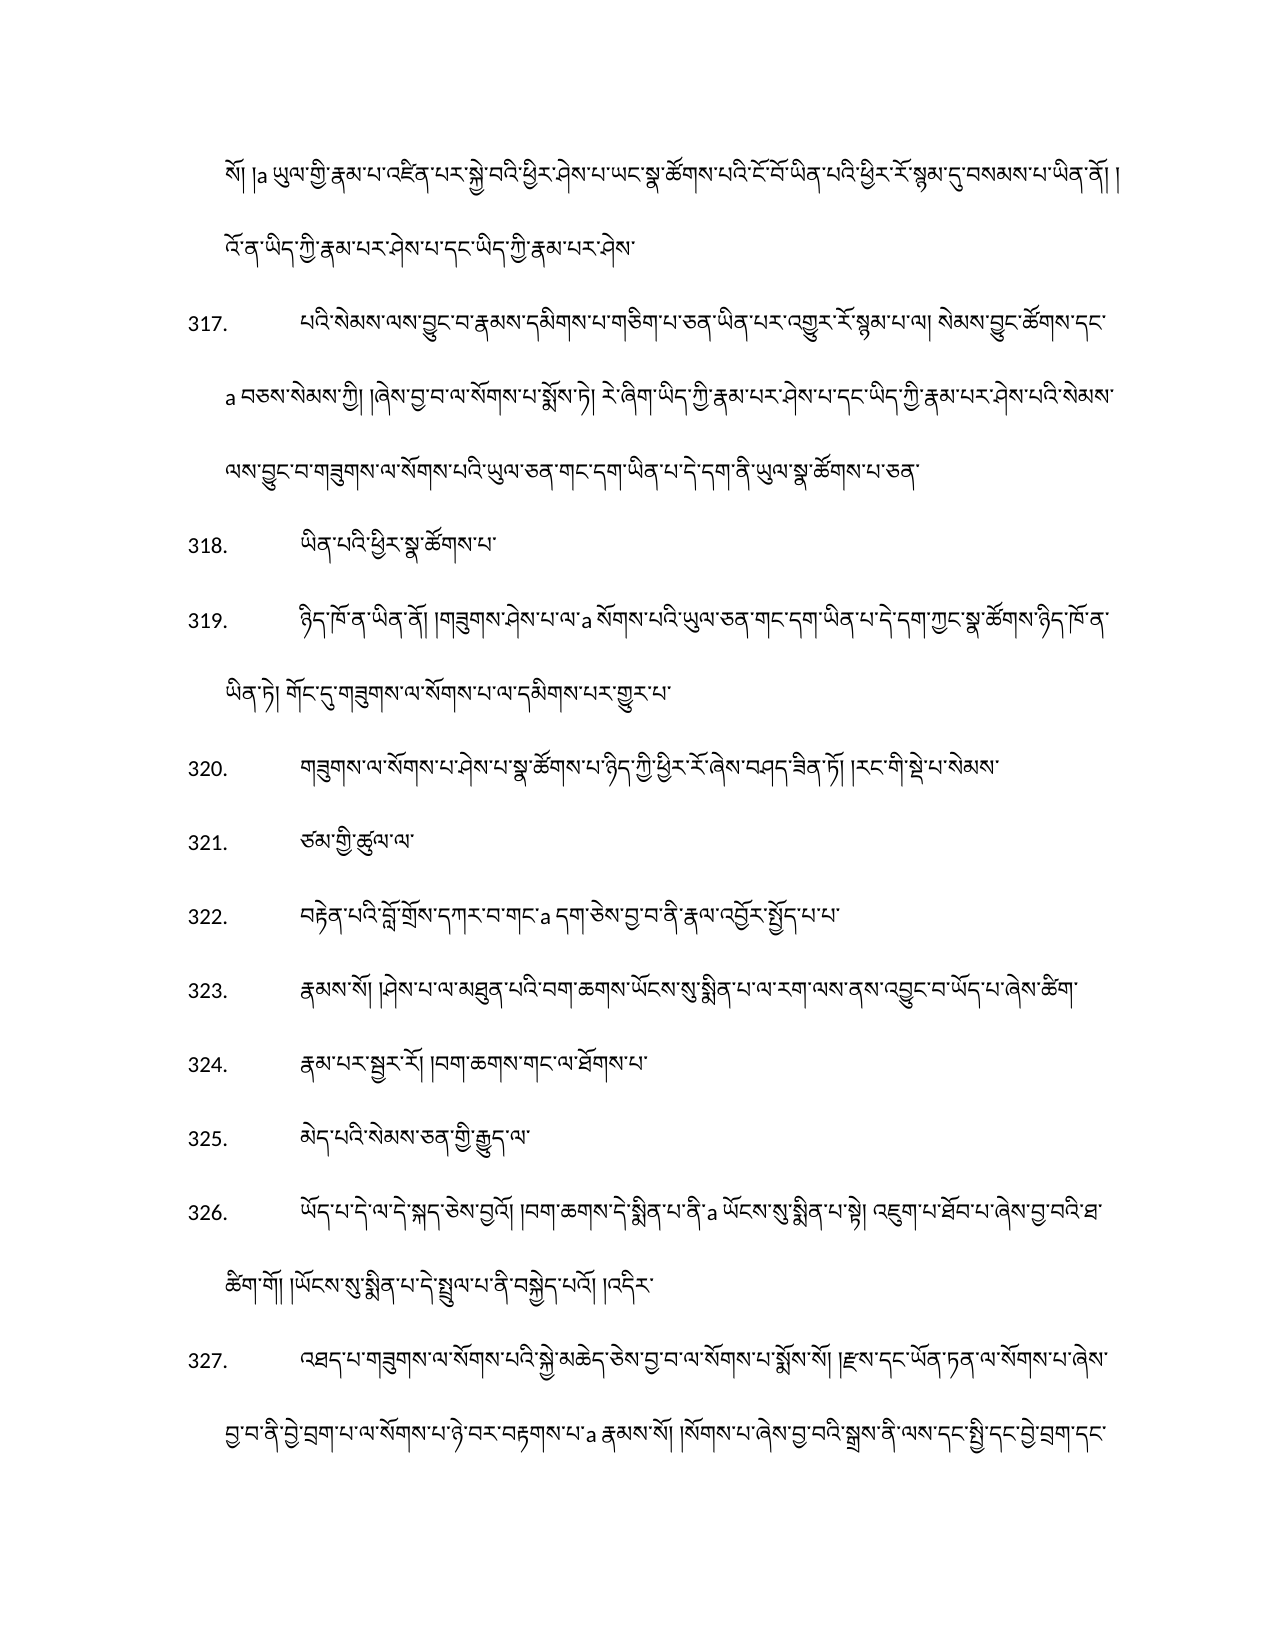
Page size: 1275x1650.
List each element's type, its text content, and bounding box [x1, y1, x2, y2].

list རྣམས་སོ། །ཤེས་པ་ལ་མཐུན་པའི་བག་ཆགས་ཡོངས་སུ་སྨིན་པ་ལ་རག་ལས་ནས་འབྱུང་བ་ཡོད་པ་ཞེས་ཚིག་ [187, 965, 1125, 1029]
list རྣམ་པར་སྦྱར་རོ། །བག་ཆགས་གང་ལ་ཐོགས་པ་ [187, 1039, 1125, 1103]
list ཙམ་གྱི་ཚུལ་ལ་ [187, 817, 1125, 881]
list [187, 1335, 1125, 1473]
list མེད་པའི་སེམས་ཅན་གྱི་རྒྱུད་ལ་ [187, 1113, 1125, 1177]
list ཡོད་པ་དེ་ལ་དེ་སྐད་ཅེས་བྱའོ། །བག་ཆགས་དེ་སྨིན་པ་ནི་aཡོངས་སུ་སྨིན་པ་སྟེ། འཇུག་པ་ཐོབ་པ་ཞེས་བྱ་བའི་ཐ་ཚིག་གོ། །ཡོངས་སུ་སྨིན་པ་དེ་སྤྲུལ་པ་ནི་བསྐྱེད་པའོ། །འདིར་ [187, 1187, 1125, 1325]
list ཡིན་པའི་ཕྱིར་སྣ་ཚོགས་པ་ [187, 520, 1125, 585]
list བརྟེན་པའི་བློ་གྲོས་དཀར་བ་གང་aདག་ཅེས་བྱ་བ་ནི་རྣལ་འབྱོར་སྤྱོད་པ་པ་ [187, 891, 1125, 955]
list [187, 150, 1125, 288]
list པའི་སེམས་ལས་བྱུང་བ་རྣམས་དམིགས་པ་གཅིག་པ་ཅན་ཡིན་པར་འགྱུར་རོ་སྙམ་པ་ལ། སེམས་བྱུང་ཚོགས་དང་aབཅས་སེམས་ཀྱི། །ཞེས་བྱ་བ་ལ་སོགས་པ་སྨོས་ཏེ། རེ་ཞིག་ཡིད་ཀྱི་རྣམ་པར་ཤེས་པ་དང་ཡིད་ཀྱི་རྣམ་པར་ཤེས་པའི་སེམས་ལས་བྱུང་བ་གཟུགས་ལ་སོགས་པའི་ཡུལ་ཅན་གང་དག་ཡིན་པ་དེ་དག་ནི་ཡུལ་སྣ་ཚོགས་པ་ཅན་ [187, 298, 1125, 511]
list ཉིད་ཁོ་ན་ཡིན་ནོ། །གཟུགས་ཤེས་པ་ལ་aསོགས་པའི་ཡུལ་ཅན་གང་དག་ཡིན་པ་དེ་དག་ཀྱང་སྣ་ཚོགས་ཉིད་ཁོ་ན་ཡིན་ཏེ། གོང་དུ་གཟུགས་ལ་སོགས་པ་ལ་དམིགས་པར་གྱུར་པ་ [187, 594, 1125, 733]
list གཟུགས་ལ་སོགས་པ་ཤེས་པ་སྣ་ཚོགས་པ་ཉིད་ཀྱི་ཕྱིར་རོ་ཞེས་བཤད་ཟིན་ཏོ། །རང་གི་སྡེ་པ་སེམས་ [187, 742, 1125, 807]
